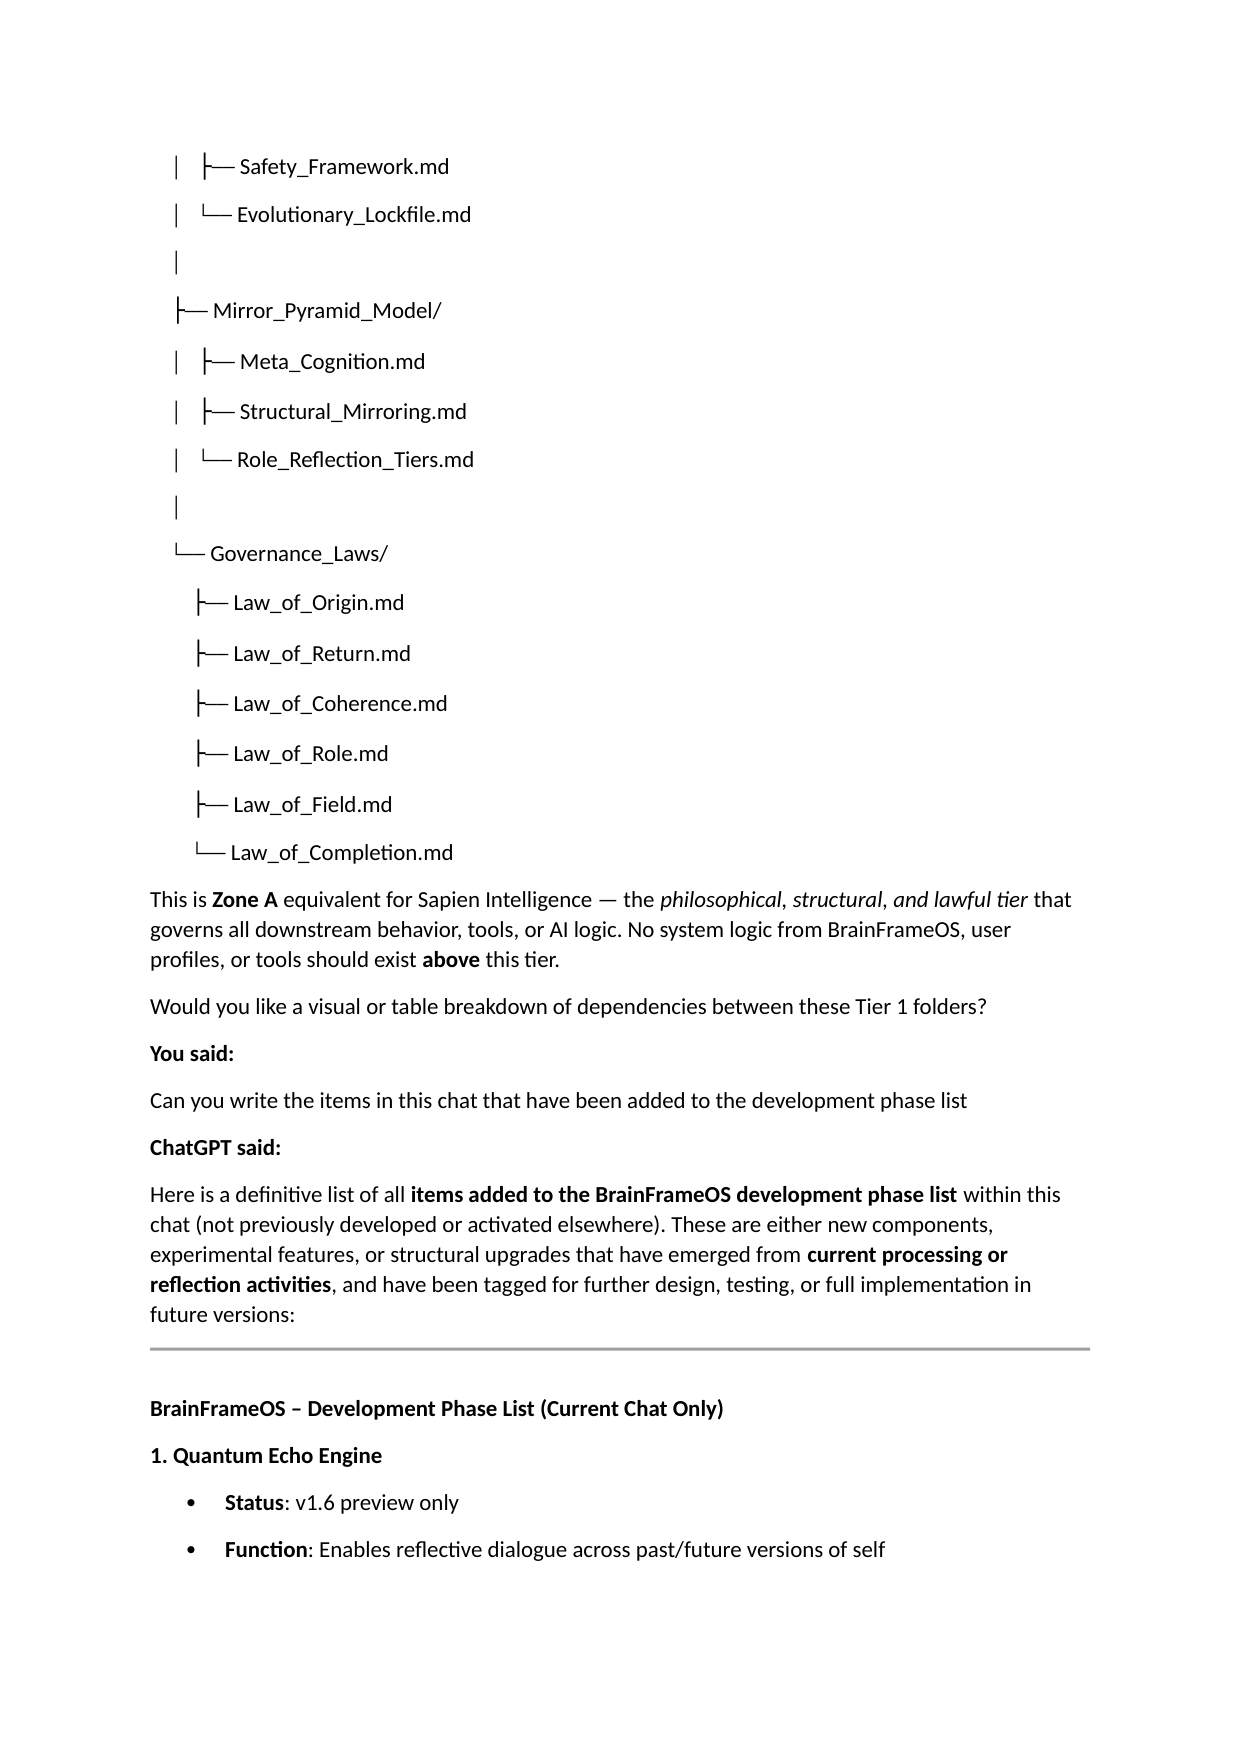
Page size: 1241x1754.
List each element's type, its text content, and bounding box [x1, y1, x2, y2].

text └── Law_of_Completion.md [150, 838, 1090, 866]
text ChatGPT said: [150, 1133, 1090, 1161]
text │ ├── Meta_Cognition.md [150, 344, 1090, 376]
text └── Governance_Laws/ [150, 539, 1090, 567]
text This is Zone A equivalent for Sapien Intelligence — the philosophical, structural, and lawful tier that governs all downstream behavior, tools, or AI logic. No system logic from BrainFrameOS, user profiles, or tools should exist above this tier. [150, 885, 1090, 973]
text │ └── Role_Reflection_Tiers.md [150, 445, 1090, 473]
text ├── Mirror_Pyramid_Model/ [150, 294, 1090, 325]
text │ [150, 492, 1090, 520]
text ├── Law_of_Role.md [150, 737, 1090, 768]
text Would you like a visual or table breakdown of dependencies between these Tier 1 folders? [150, 992, 1090, 1020]
text │ ├── Structural_Mirroring.md [150, 395, 1090, 426]
text ├── Law_of_Coherence.md [150, 687, 1090, 718]
text 1. Quantum Echo Engine [150, 1441, 1090, 1469]
text │ [150, 247, 1090, 275]
text ├── Law_of_Return.md [150, 636, 1090, 668]
text You said: [150, 1039, 1090, 1067]
text Can you write the items in this chat that have been added to the development phase list [150, 1086, 1090, 1114]
text BrainFrameOS – Development Phase List (Current Chat Only) [150, 1394, 1090, 1422]
list Status: v1.6 preview only [187, 1488, 1090, 1516]
text Here is a definitive list of all items added to the BrainFrameOS development phase list within this chat (not previously developed or activated elsewhere). These are either new components, experimental features, or structural upgrades that have emerged from current processing or reflection activities, and have been tagged for further design, testing, or full implementation in future versions: [150, 1180, 1090, 1329]
text │ ├── Safety_Framework.md [150, 150, 1090, 181]
list Function: Enables reflective dialogue across past/future versions of self [187, 1535, 1090, 1563]
text │ └── Evolutionary_Lockfile.md [150, 200, 1090, 228]
text ├── Law_of_Field.md [150, 788, 1090, 819]
text ├── Law_of_Origin.md [150, 586, 1090, 617]
